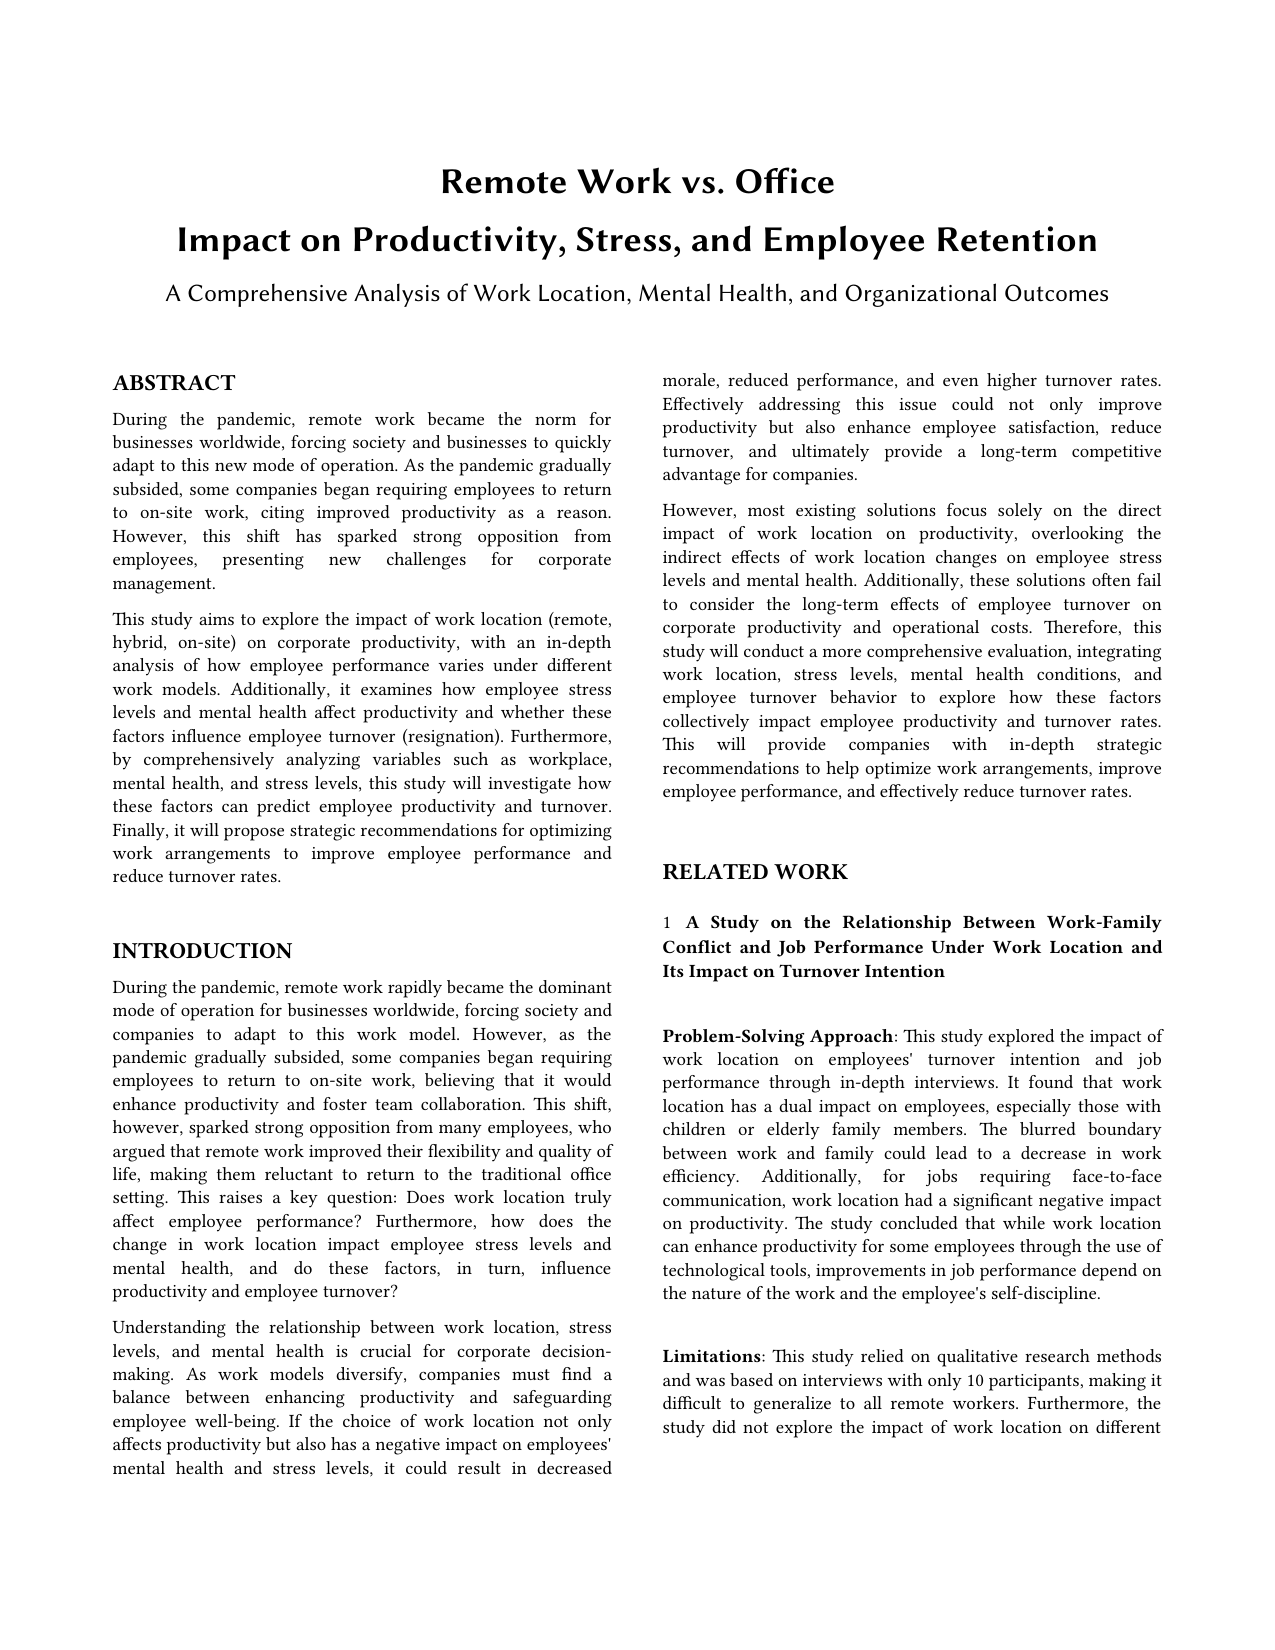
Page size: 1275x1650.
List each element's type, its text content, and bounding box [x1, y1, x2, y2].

text Understanding the relationship between work location, stress levels, and mental health is crucial for corporate decision-making. As work models diversify, companies must find a balance between enhancing productivity and safeguarding employee well-being. If the choice of work location not only affects productivity but also has a negative impact on employees' mental health and stress levels, it could result in decreased morale, reduced performance, and even higher turnover rates. Effectively addressing this issue could not only improve productivity but also enhance employee satisfaction, reduce turnover, and ultimately provide a long-term competitive advantage for companies. [112, 1317, 612, 1479]
text This study aims to explore the impact of work location (remote, hybrid, on-site) on corporate productivity, with an in-depth analysis of how employee performance varies under different work models. Additionally, it examines how employee stress levels and mental health affect productivity and whether these factors influence employee turnover (resignation). Furthermore, by comprehensively analyzing variables such as workplace, mental health, and stress levels, this study will investigate how these factors can predict employee productivity and turnover. Finally, it will propose strategic recommendations for optimizing work arrangements to improve employee performance and reduce turnover rates. [112, 608, 612, 887]
title Impact on Productivity, Stress, and Employee Retention [112, 219, 1162, 261]
text RELATED WORK [662, 859, 1162, 885]
text ABSTRACT [112, 370, 612, 396]
text During the pandemic, remote work rapidly became the dominant mode of operation for businesses worldwide, forcing society and companies to adapt to this work model. However, as the pandemic gradually subsided, some companies began requiring employees to return to on-site work, believing that it would enhance productivity and foster team collaboration. This shift, however, sparked strong opposition from many employees, who argued that remote work improved their flexibility and quality of life, making them reluctant to return to the traditional office setting. This raises a key question: Does work location truly affect employee performance? Furthermore, how does the change in work location impact employee stress levels and mental health, and do these factors, in turn, influence productivity and employee turnover? [112, 976, 612, 1302]
text Understanding the relationship between work location, stress levels, and mental health is crucial for corporate decision-making. As work models diversify, companies must find a balance between enhancing productivity and safeguarding employee well-being. If the choice of work location not only affects productivity but also has a negative impact on employees' mental health and stress levels, it could result in decreased morale, reduced performance, and even higher turnover rates. Effectively addressing this issue could not only improve productivity but also enhance employee satisfaction, reduce turnover, and ultimately provide a long-term competitive advantage for companies. [662, 370, 1162, 485]
text Problem-Solving Approach: This study explored the impact of work location on employees' turnover intention and job performance through in-depth interviews. It found that work location has a dual impact on employees, especially those with children or elderly family members. The blurred boundary between work and family could lead to a decrease in work efficiency. Additionally, for jobs requiring face-to-face communication, work location had a significant negative impact on productivity. The study concluded that while work location can enhance productivity for some employees through the use of technological tools, improvements in job performance depend on the nature of the work and the employee's self-discipline. [662, 1025, 1162, 1304]
subtitle A Comprehensive Analysis of Work Location, Mental Health, and Organizational Outcomes [112, 279, 1162, 308]
text 1 A Study on the Relationship Between Work-Family Conflict and Job Performance Under Work Location and Its Impact on Turnover Intention [662, 912, 1162, 982]
text However, most existing solutions focus solely on the direct impact of work location on productivity, overlooking the indirect effects of work location changes on employee stress levels and mental health. Additionally, these solutions often fail to consider the long-term effects of employee turnover on corporate productivity and operational costs. Therefore, this study will conduct a more comprehensive evaluation, integrating work location, stress levels, mental health conditions, and employee turnover behavior to explore how these factors collectively impact employee productivity and turnover rates. This will provide companies with in-depth strategic recommendations to help optimize work arrangements, improve employee performance, and effectively reduce turnover rates. [662, 499, 1162, 802]
text INTRODUCTION [112, 938, 612, 964]
title Remote Work vs. Office [112, 161, 1162, 202]
text During the pandemic, remote work became the norm for businesses worldwide, forcing society and businesses to quickly adapt to this new mode of operation. As the pandemic gradually subsided, some companies began requiring employees to return to on-site work, citing improved productivity as a reason. However, this shift has sparked strong opposition from employees, presenting new challenges for corporate management. [112, 408, 612, 594]
